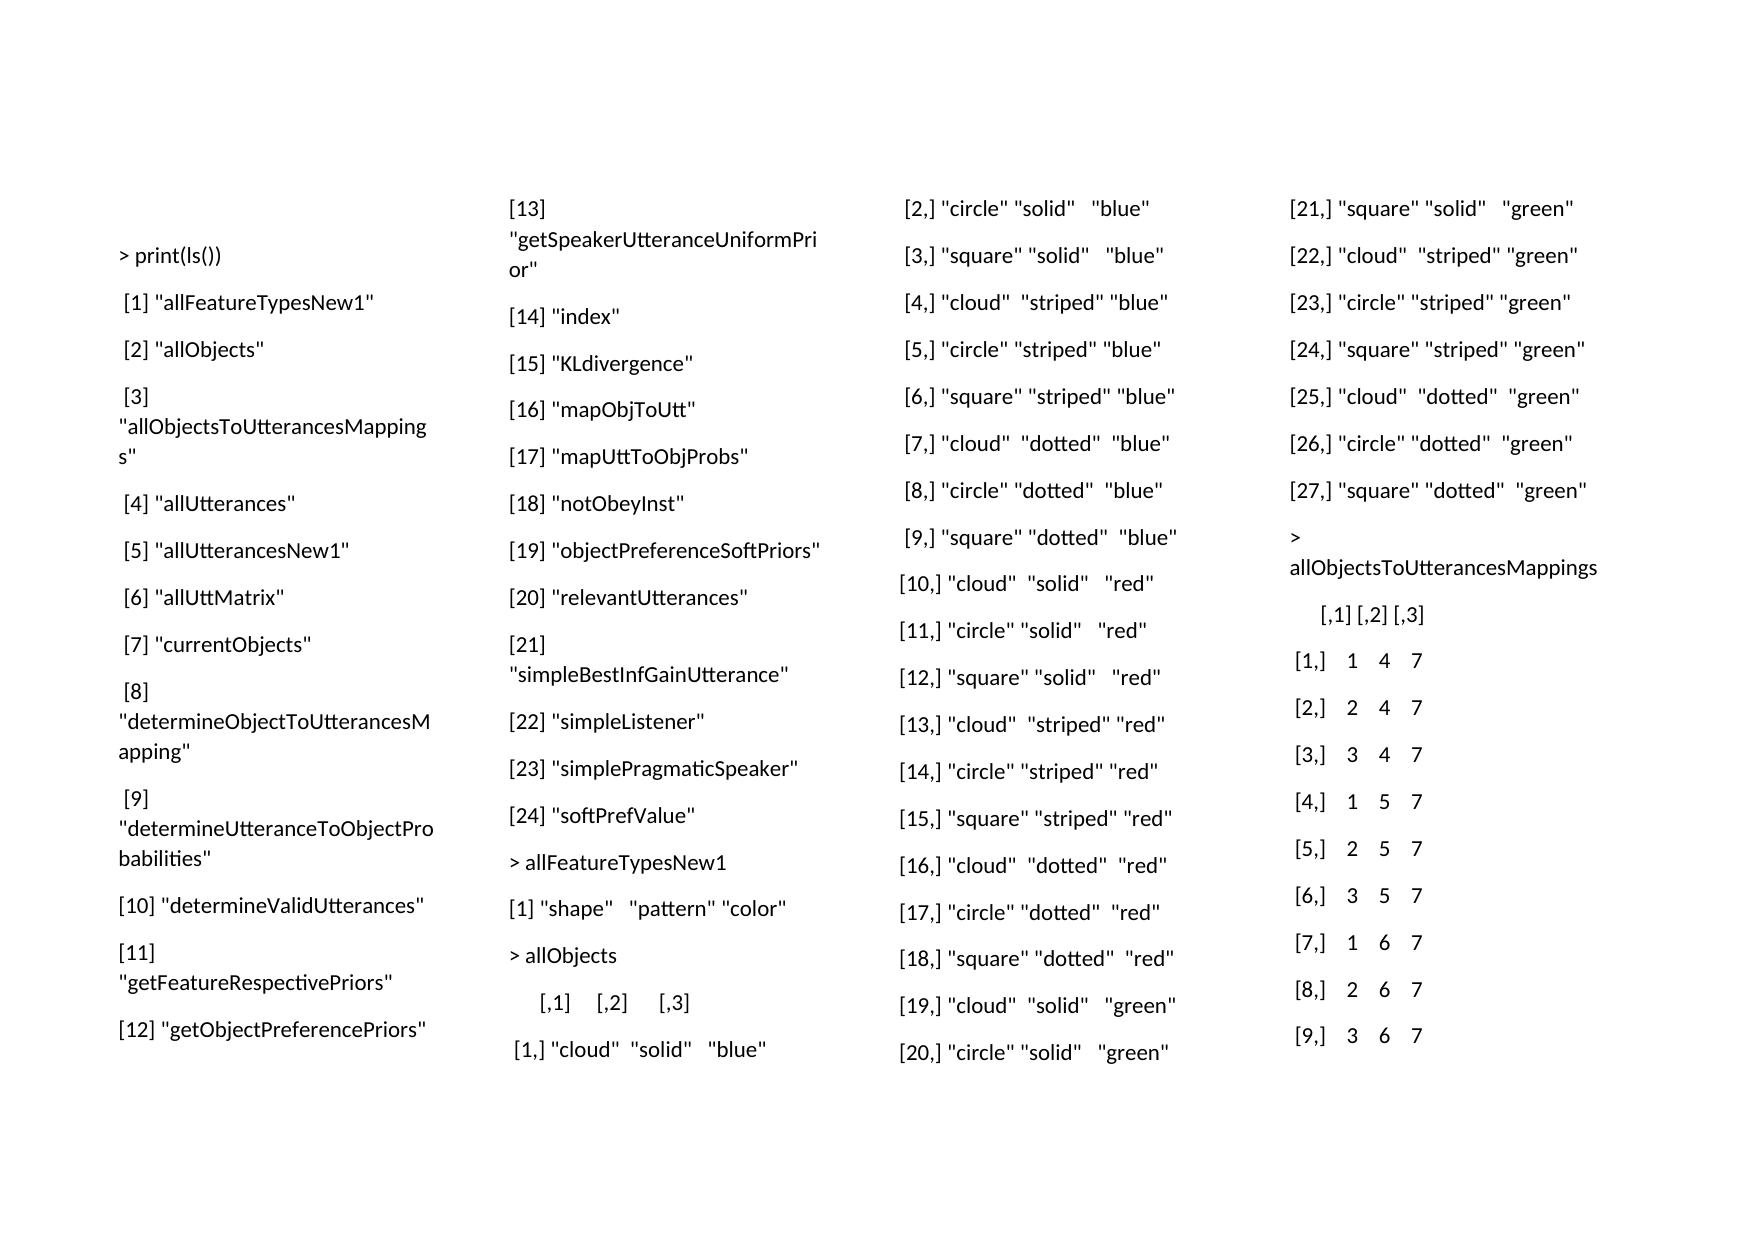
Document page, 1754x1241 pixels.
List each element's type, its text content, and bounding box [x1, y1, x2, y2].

text [7] "currentObjects" [118, 630, 435, 658]
text [9,] "square" "dotted" "blue" [899, 523, 1216, 551]
text [,1] [,2] [,3] [508, 988, 825, 1016]
text [3,] 3 4 7 [1289, 740, 1606, 768]
text [21] "simpleBestInfGainUtterance" [508, 630, 825, 688]
text > allObjectsToUtterancesMappings [1289, 523, 1606, 581]
text [11,] "circle" "solid" "red" [899, 616, 1216, 644]
text [12,] "square" "solid" "red" [899, 663, 1216, 691]
text [1] "allFeatureTypesNew1" [118, 288, 435, 316]
text [2,] 2 4 7 [1289, 693, 1606, 721]
text [15] "KLdivergence" [508, 349, 825, 377]
text [1,] "cloud" "solid" "blue" [508, 1035, 825, 1063]
text [8] "determineObjectToUtterancesMapping" [118, 677, 435, 765]
text [15,] "square" "striped" "red" [899, 804, 1216, 832]
text [3] "allObjectsToUtterancesMappings" [118, 382, 435, 470]
text [10] "determineValidUtterances" [118, 891, 435, 919]
text [23,] "circle" "striped" "green" [1289, 288, 1606, 316]
text > allFeatureTypesNew1 [508, 848, 825, 876]
text [4,] "cloud" "striped" "blue" [899, 288, 1216, 316]
text > print(ls()) [118, 241, 435, 269]
text [25,] "cloud" "dotted" "green" [1289, 382, 1606, 410]
text [6] "allUttMatrix" [118, 583, 435, 611]
text [13,] "cloud" "striped" "red" [899, 710, 1216, 738]
text [14,] "circle" "striped" "red" [899, 757, 1216, 785]
text [18] "notObeyInst" [508, 489, 825, 517]
text [11] "getFeatureRespectivePriors" [118, 938, 435, 996]
text [27,] "square" "dotted" "green" [1289, 476, 1606, 504]
text [17,] "circle" "dotted" "red" [899, 898, 1216, 926]
text [24,] "square" "striped" "green" [1289, 335, 1606, 363]
text [18,] "square" "dotted" "red" [899, 944, 1216, 972]
text [6,] 3 5 7 [1289, 881, 1606, 909]
text [1,] 1 4 7 [1289, 647, 1606, 674]
text [5] "allUtterancesNew1" [118, 536, 435, 564]
text [8,] 2 6 7 [1289, 975, 1606, 1003]
text [13] "getSpeakerUtteranceUniformPrior" [508, 194, 825, 283]
text [17] "mapUttToObjProbs" [508, 442, 825, 470]
text [,1] [,2] [,3] [1289, 600, 1606, 628]
text [9,] 3 6 7 [1289, 1022, 1606, 1049]
text [24] "softPrefValue" [508, 801, 825, 829]
text [7,] 1 6 7 [1289, 928, 1606, 956]
text [22,] "cloud" "striped" "green" [1289, 241, 1606, 269]
text [16,] "cloud" "dotted" "red" [899, 851, 1216, 879]
text [9] "determineUtteranceToObjectProbabilities" [118, 784, 435, 872]
text [20] "relevantUtterances" [508, 583, 825, 611]
text [10,] "cloud" "solid" "red" [899, 569, 1216, 597]
text [7,] "cloud" "dotted" "blue" [899, 429, 1216, 457]
text [1] "shape" "pattern" "color" [508, 894, 825, 922]
text [2] "allObjects" [118, 335, 435, 363]
text [4] "allUtterances" [118, 489, 435, 517]
text [16] "mapObjToUtt" [508, 396, 825, 423]
text [12] "getObjectPreferencePriors" [118, 1015, 435, 1043]
text [6,] "square" "striped" "blue" [899, 382, 1216, 410]
text [19] "objectPreferenceSoftPriors" [508, 536, 825, 564]
text [14] "index" [508, 302, 825, 330]
text [19,] "cloud" "solid" "green" [899, 991, 1216, 1019]
text [2,] "circle" "solid" "blue" [899, 194, 1216, 222]
text [4,] 1 5 7 [1289, 787, 1606, 815]
text [26,] "circle" "dotted" "green" [1289, 429, 1606, 457]
text [21,] "square" "solid" "green" [1289, 194, 1606, 222]
text [5,] 2 5 7 [1289, 834, 1606, 862]
text [3,] "square" "solid" "blue" [899, 241, 1216, 269]
text [8,] "circle" "dotted" "blue" [899, 476, 1216, 504]
text [20,] "circle" "solid" "green" [899, 1038, 1216, 1066]
text > allObjects [508, 941, 825, 969]
text [23] "simplePragmaticSpeaker" [508, 754, 825, 782]
text [5,] "circle" "striped" "blue" [899, 335, 1216, 363]
text [22] "simpleListener" [508, 707, 825, 735]
